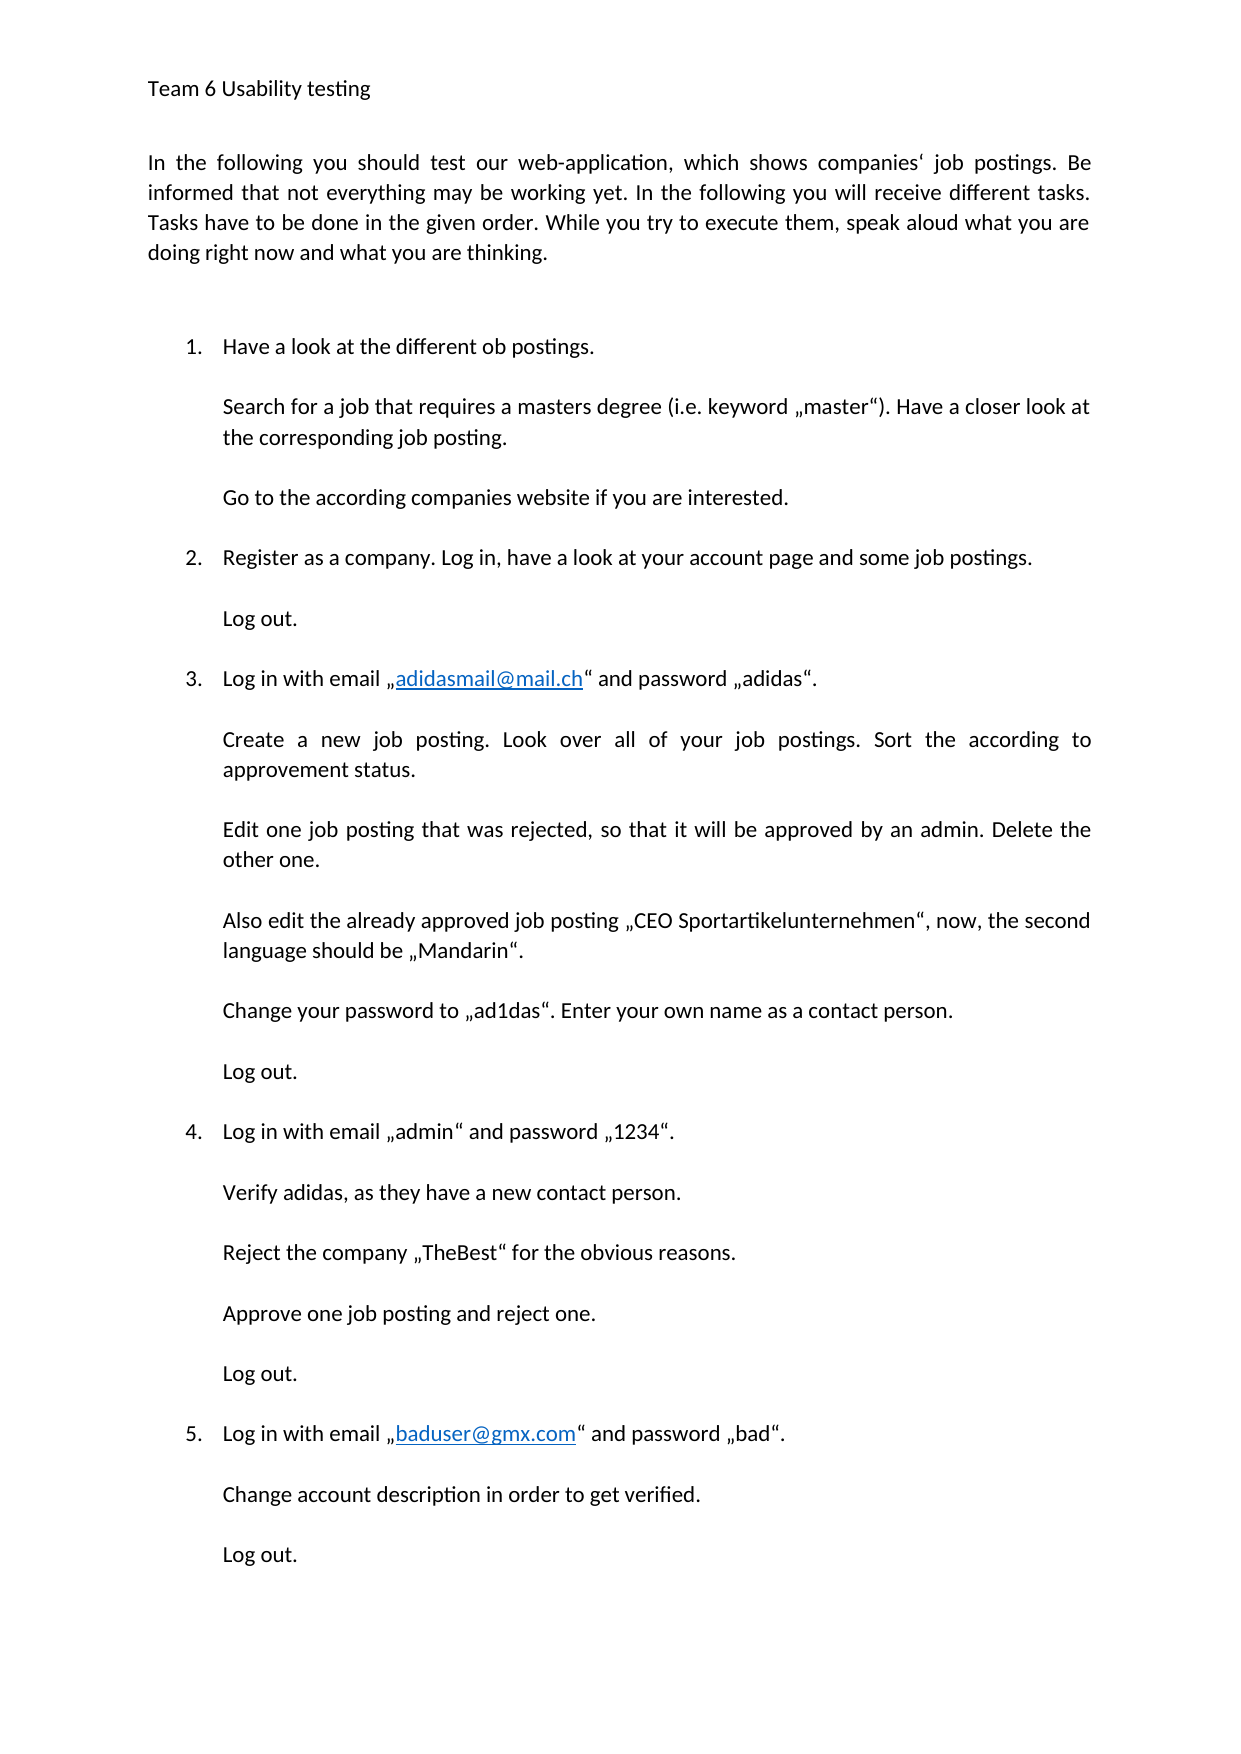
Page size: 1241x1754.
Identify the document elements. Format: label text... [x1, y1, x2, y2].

list Log in with email „baduser@gmx.com“ and password „bad“. [185, 1419, 1093, 1447]
list Verify adidas, as they have a new contact person. [223, 1178, 1093, 1206]
text In the following you should test our web-application, which shows companies‘ job postings. Be informed that not everything may be working yet. In the following you will receive different tasks. Tasks have to be done in the given order. While you try to execute them, speak aloud what you are doing right now and what you are thinking. [148, 148, 1093, 266]
list Log out. [223, 1359, 1093, 1387]
list Reject the company „TheBest“ for the obvious reasons. [223, 1238, 1093, 1266]
list Also edit the already approved job posting „CEO Sportartikelunternehmen“, now, the second language should be „Mandarin“. [223, 906, 1093, 964]
list Log out. [223, 1057, 1093, 1085]
list Approve one job posting and reject one. [223, 1299, 1093, 1327]
list Edit one job posting that was rejected, so that it will be approved by an admin. Delete the other one. [223, 815, 1093, 873]
list Log in with email „admin“ and password „1234“. [185, 1117, 1093, 1145]
list Log out. [223, 604, 1093, 632]
list Go to the according companies website if you are interested. [223, 483, 1093, 511]
list Search for a job that requires a masters degree (i.e. keyword „master“). Have a closer look at the corresponding job posting. [223, 392, 1093, 451]
list Create a new job posting. Look over all of your job postings. Sort the according to approvement status. [223, 725, 1093, 783]
list Log out. [223, 1540, 1093, 1568]
list Change account description in order to get verified. [223, 1480, 1093, 1508]
list Log in with email „adidasmail@mail.ch“ and password „adidas“. [185, 664, 1093, 692]
list Have a look at the different ob postings. [185, 332, 1093, 360]
list Change your password to „ad1das“. Enter your own name as a contact person. [223, 997, 1093, 1024]
list Register as a company. Log in, have a look at your account page and some job postings. [185, 543, 1093, 571]
